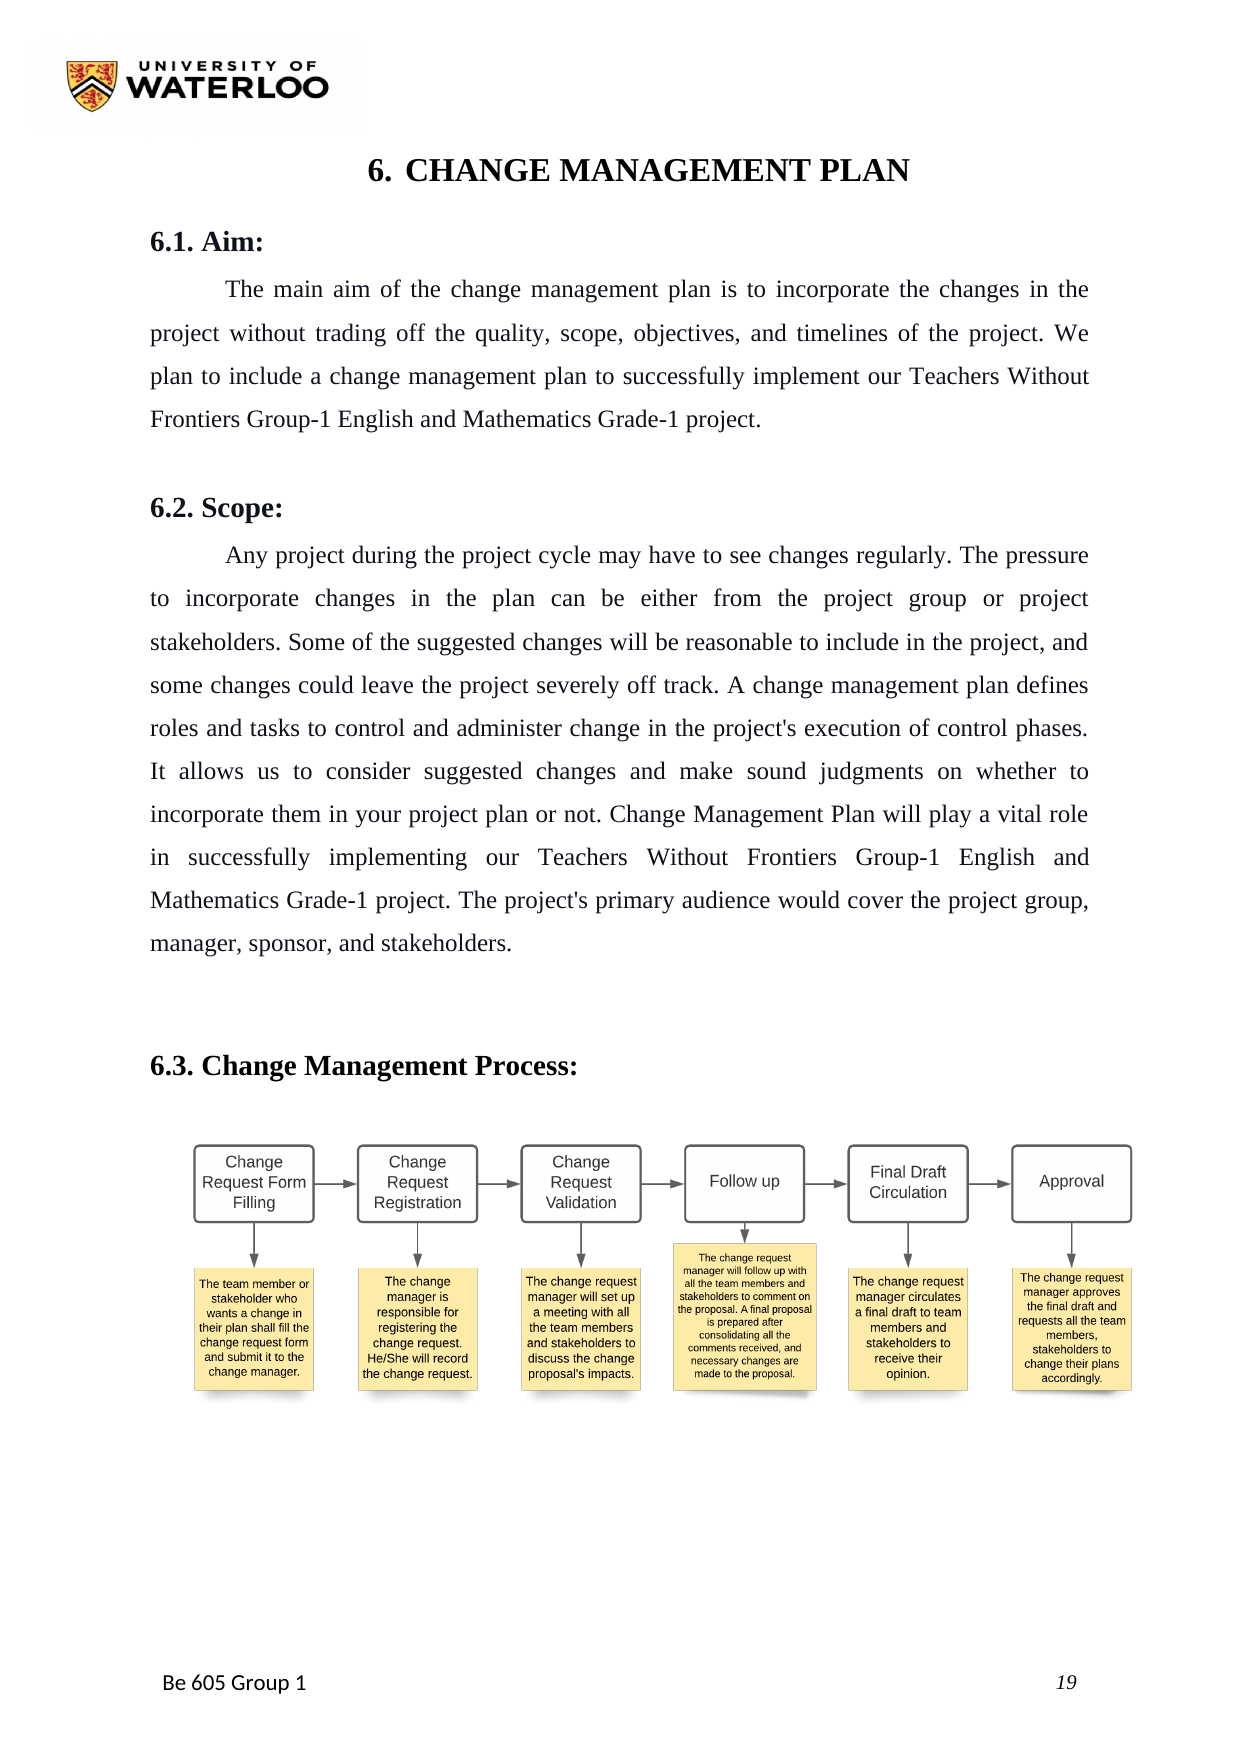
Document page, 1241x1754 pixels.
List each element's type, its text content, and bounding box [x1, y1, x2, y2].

text 6.3. Change Management Process: [150, 1048, 1090, 1082]
list CHANGE MANAGEMENT PLAN [187, 150, 1090, 188]
text Any project during the project cycle may have to see changes regularly. The pressure to incorporate changes in the plan can be either from the project group or project stakeholders. Some of the suggested changes will be reasonable to include in the project, and some changes could leave the project severely off track. A change management plan defines roles and tasks to control and administer change in the project's execution of control phases. It allows us to consider suggested changes and make sound judgments on whether to incorporate them in your project plan or not. Change Management Plan will play a vital role in successfully implementing our Teachers Without Frontiers Group-1 English and Mathematics Grade-1 project. The project's primary audience would cover the project group, manager, sponsor, and stakeholders. [150, 540, 1090, 957]
text 6.2. Scope: [150, 490, 1090, 524]
picture [150, 1115, 1175, 1439]
text 6.1. Aim: [150, 224, 1090, 258]
text The main aim of the change management plan is to incorporate the changes in the project without trading off the quality, scope, objectives, and timelines of the project. We plan to include a change management plan to successfully implement our Teachers Without Frontiers Group-1 English and Mathematics Grade-1 project. [150, 274, 1090, 433]
picture [44, 54, 350, 120]
